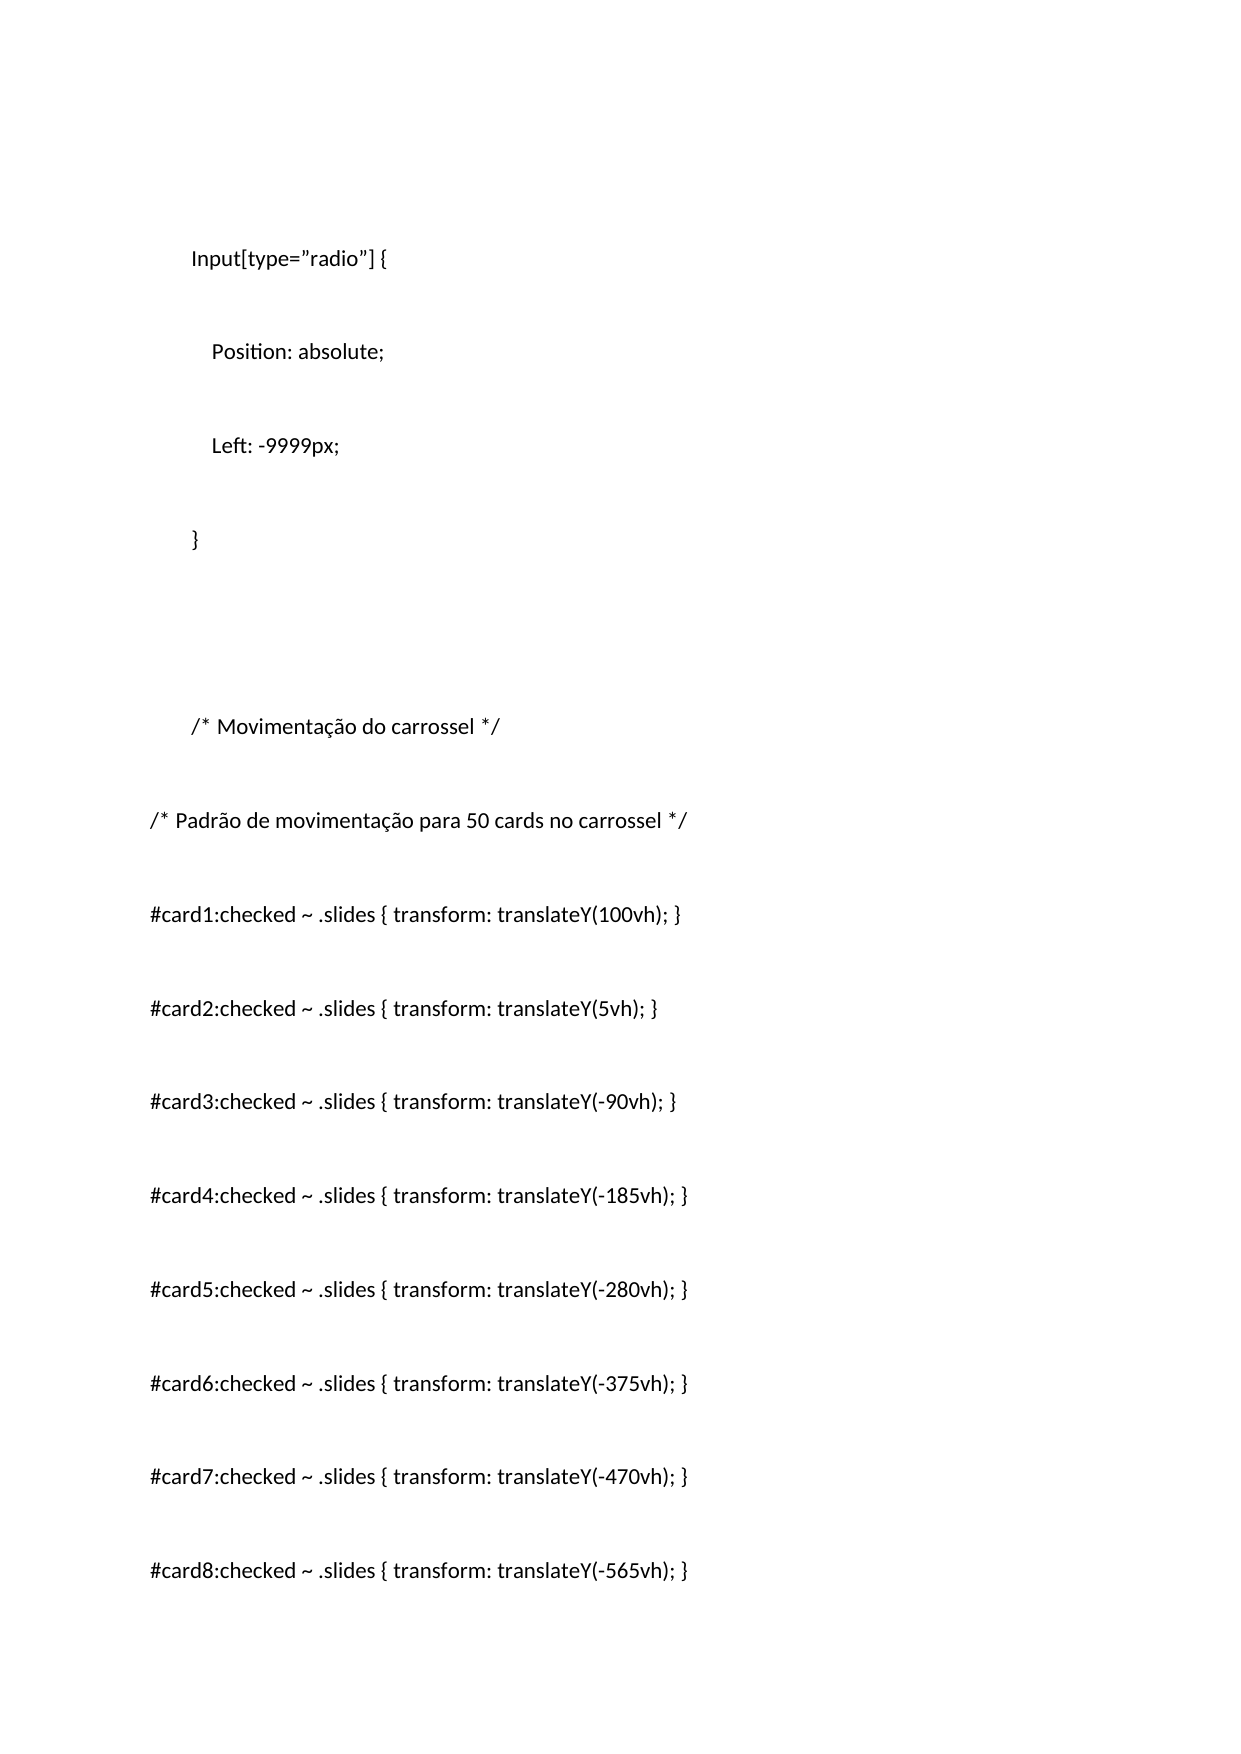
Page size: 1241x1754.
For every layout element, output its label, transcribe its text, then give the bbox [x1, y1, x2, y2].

text #card1:checked ~ .slides { transform: translateY(100vh); } [150, 900, 1090, 928]
text #card2:checked ~ .slides { transform: translateY(5vh); } [150, 994, 1090, 1022]
text /* Padrão de movimentação para 50 cards no carrossel */ [150, 806, 1090, 834]
text Left: -9999px; [150, 431, 1090, 459]
text #card3:checked ~ .slides { transform: translateY(-90vh); } [150, 1087, 1090, 1116]
text /* Movimentação do carrossel */ [150, 712, 1090, 741]
text #card5:checked ~ .slides { transform: translateY(-280vh); } [150, 1275, 1090, 1303]
text #card7:checked ~ .slides { transform: translateY(-470vh); } [150, 1462, 1090, 1491]
text #card4:checked ~ .slides { transform: translateY(-185vh); } [150, 1181, 1090, 1209]
text Input[type=”radio”] { [150, 244, 1090, 272]
text Position: absolute; [150, 337, 1090, 366]
text #card8:checked ~ .slides { transform: translateY(-565vh); } [150, 1556, 1090, 1584]
text #card6:checked ~ .slides { transform: translateY(-375vh); } [150, 1369, 1090, 1397]
text } [150, 525, 1090, 553]
